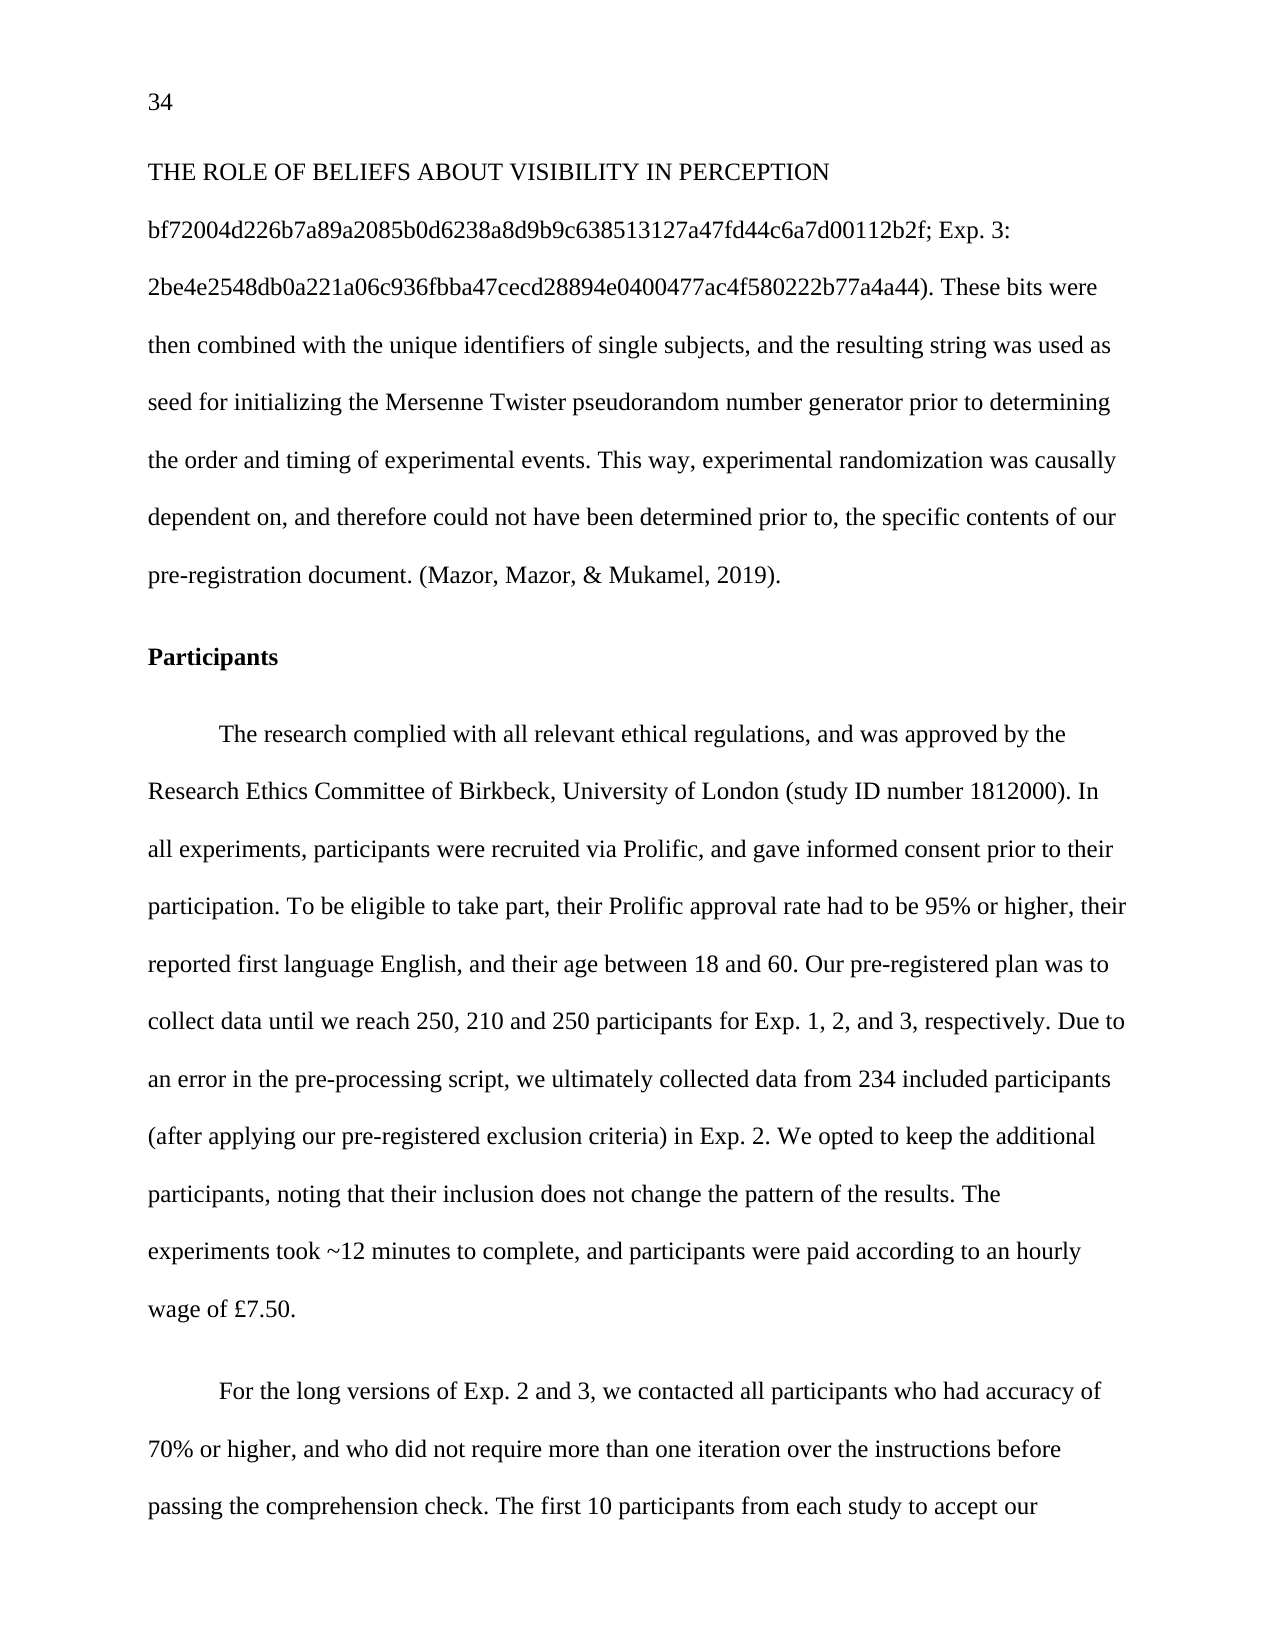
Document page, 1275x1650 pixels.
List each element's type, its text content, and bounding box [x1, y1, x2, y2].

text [148, 1376, 1127, 1520]
subtitle Participants [148, 642, 1127, 671]
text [148, 215, 1127, 589]
text The research complied with all relevant ethical regulations, and was approved by the Research Ethics Committee of Birkbeck, University of London (study ID number 1812000). In all experiments, participants were recruited via Prolific, and gave informed consent prior to their participation. To be eligible to take part, their Prolific approval rate had to be 95% or higher, their reported first language English, and their age between 18 and 60. Our pre-registered plan was to collect data until we reach 250, 210 and 250 participants for Exp. 1, 2, and 3, respectively. Due to an error in the pre-processing script, we ultimately collected data from 234 included participants (after applying our pre-registered exclusion criteria) in Exp. 2. We opted to keep the additional participants, noting that their inclusion does not change the pattern of the results. The experiments took ~12 minutes to complete, and participants were paid according to an hourly wage of £7.50. [148, 719, 1127, 1322]
